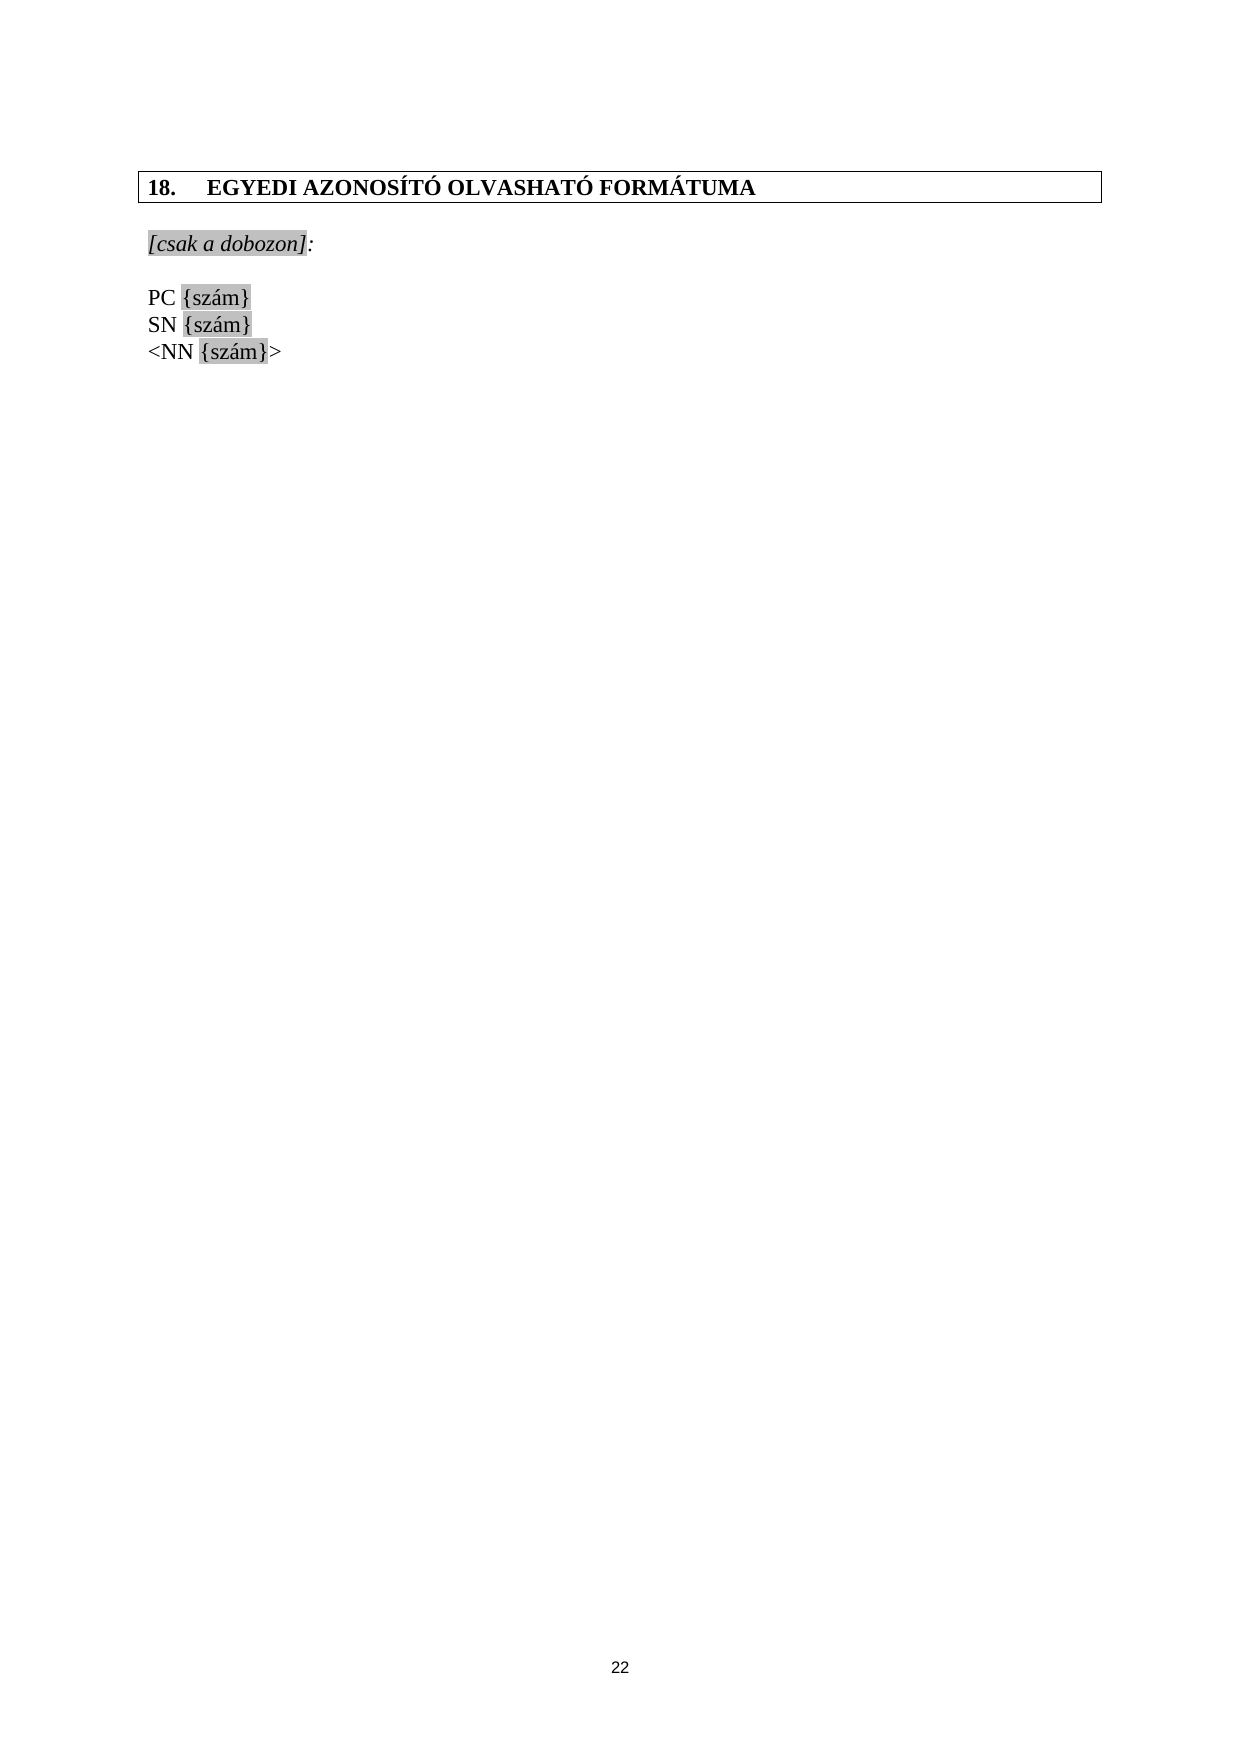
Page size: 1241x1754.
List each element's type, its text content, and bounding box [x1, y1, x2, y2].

list EGYEDI AZONOSÍTÓ OLVASHATÓ FORMÁTUMA [139, 172, 1101, 202]
text SN {szám} [148, 310, 1093, 337]
text [csak a dobozon]: [307, 230, 1093, 256]
text PC {szám} [148, 283, 1093, 310]
text <NN {szám}> [148, 337, 1093, 364]
